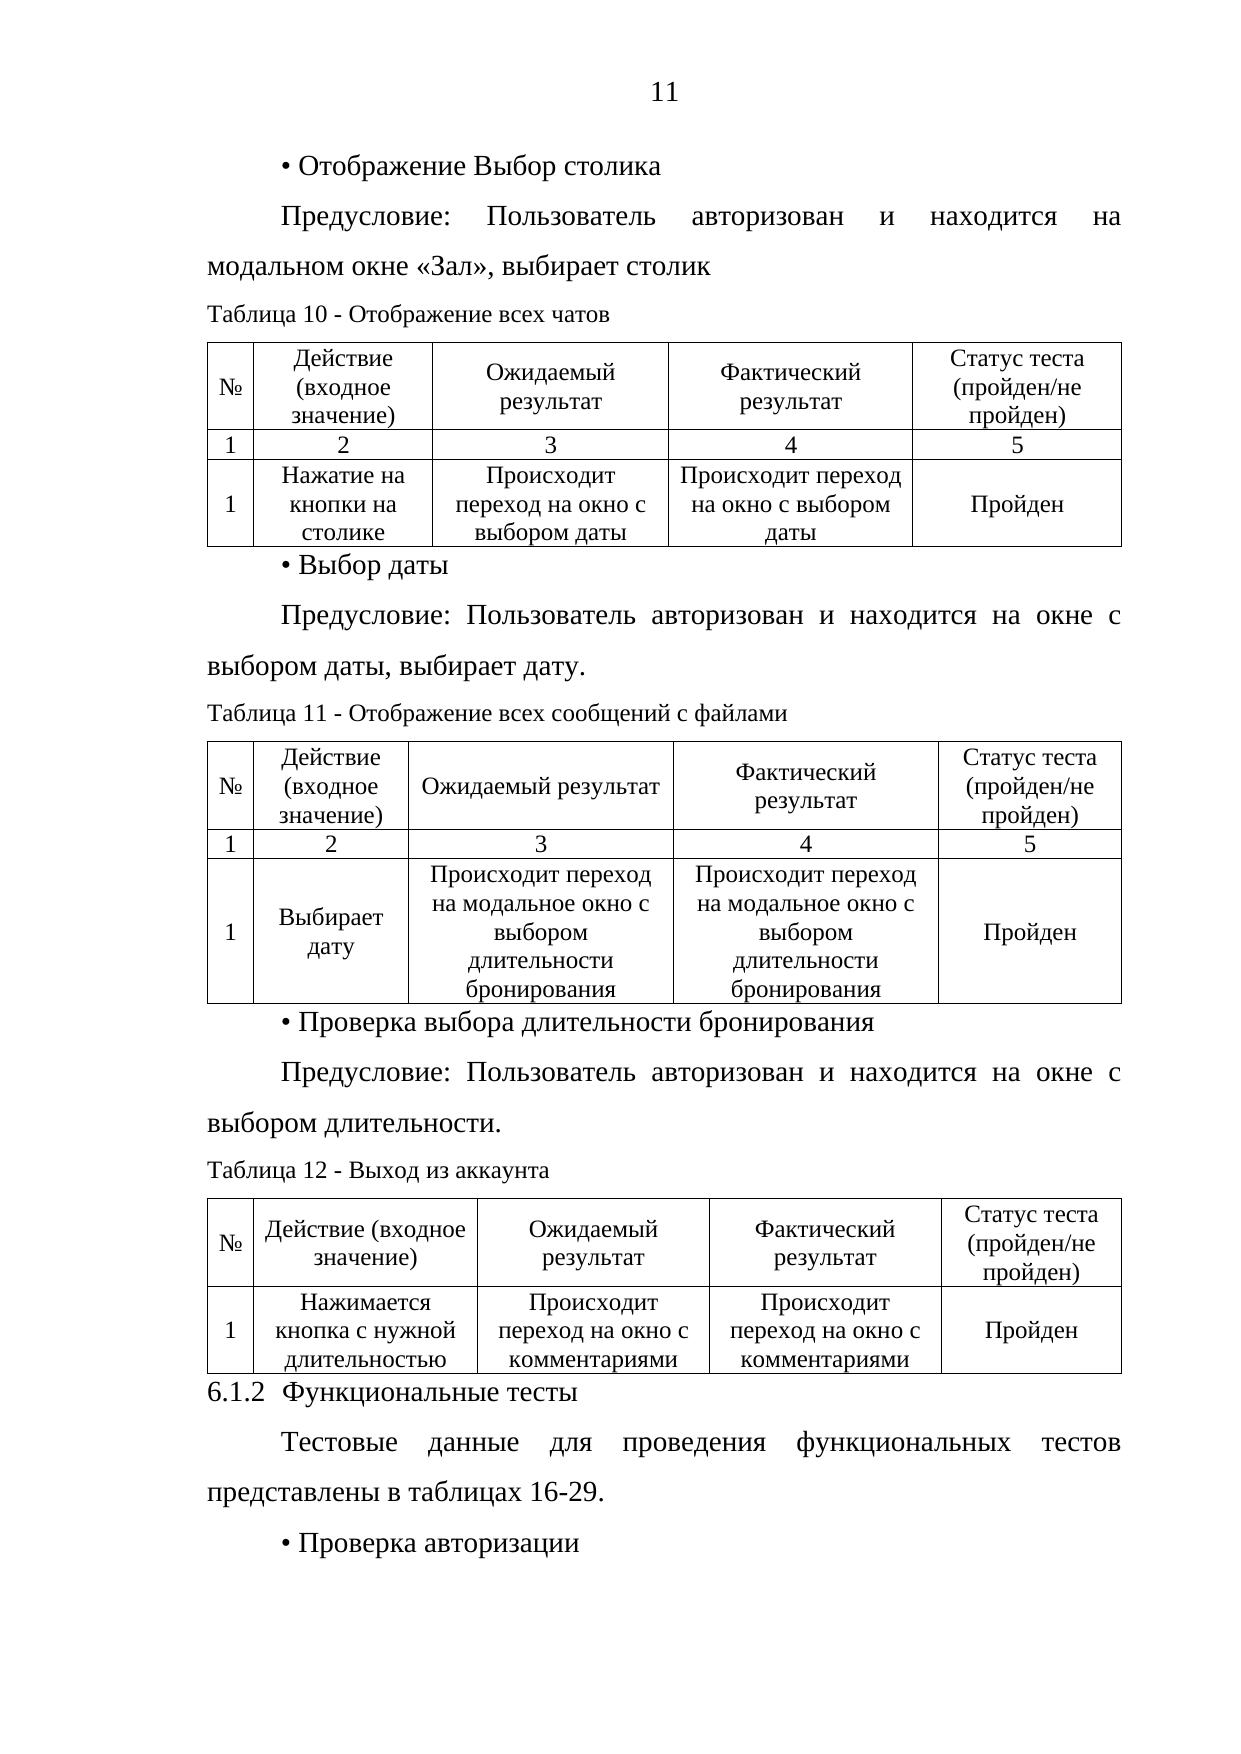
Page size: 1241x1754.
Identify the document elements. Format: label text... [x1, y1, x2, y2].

table_cell Пройден [942, 1287, 1121, 1373]
table_header Ожидаемый результат [433, 343, 668, 429]
table_cell Происходит переход на окно с комментариями [478, 1287, 709, 1373]
table_cell 3 [433, 430, 668, 459]
table_header № [208, 1199, 253, 1286]
table_header Фактический результат [674, 742, 938, 828]
table_cell 3 [409, 830, 673, 858]
table_header Статус теста (пройден/не пройден) [913, 343, 1121, 429]
table_cell Нажатие на кнопки на столике [254, 460, 432, 546]
table_cell 1 [208, 460, 253, 546]
text Предусловие: Пользователь авторизован и находится на окне с выбором даты, выбирает дату. [207, 597, 1122, 681]
table_cell Происходит переход на окно с выбором даты [669, 460, 912, 546]
table_header Действие (входное значение) [254, 343, 432, 429]
table_header Действие (входное значение) [254, 1199, 477, 1286]
table_cell Происходит переход на модальное окно с выбором длительности бронирования [674, 859, 938, 1003]
table_cell 2 [254, 830, 408, 858]
table_header № [208, 742, 253, 828]
table_cell 4 [674, 830, 938, 858]
table_cell Происходит переход на окно с комментариями [710, 1287, 941, 1373]
table_cell Выбирает дату [254, 859, 408, 1003]
table_cell 1 [208, 859, 253, 1003]
text • Проверка авторизации [207, 1525, 1122, 1558]
table_cell 4 [669, 430, 912, 459]
table_header № [208, 343, 253, 429]
table_cell 1 [208, 430, 253, 459]
table_header Статус теста (пройден/не пройден) [939, 742, 1121, 828]
table_header Ожидаемый результат [409, 742, 673, 828]
table_header Статус теста (пройден/не пройден) [942, 1199, 1121, 1286]
table_cell Нажимается кнопка с нужной длительностью [254, 1287, 477, 1373]
table_cell Пройден [913, 460, 1121, 546]
text Предусловие: Пользователь авторизован и находится на окне с выбором длительности. [207, 1054, 1122, 1138]
table_header Ожидаемый результат [478, 1199, 709, 1286]
text Предусловие: Пользователь авторизован и находится на модальном окне «Зал», выбирает столик [207, 198, 1122, 282]
table_cell 1 [208, 830, 253, 858]
table_header Фактический результат [710, 1199, 941, 1286]
table_cell 5 [913, 430, 1121, 459]
table_header Фактический результат [669, 343, 912, 429]
list Функциональные тесты [207, 1374, 1122, 1407]
table_cell 5 [939, 830, 1121, 858]
text • Проверка выбора длительности бронирования [207, 1004, 1122, 1038]
table_cell Происходит переход на модальное окно с выбором длительности бронирования [409, 859, 673, 1003]
text • Выбор даты [207, 547, 1122, 581]
table_cell Происходит переход на окно с выбором даты [433, 460, 668, 546]
table_cell 2 [254, 430, 432, 459]
table_cell Пройден [939, 859, 1121, 1003]
text • Отображение Выбор столика [207, 148, 1122, 181]
table_cell 1 [208, 1287, 253, 1373]
table_header Действие (входное значение) [254, 742, 408, 828]
text Тестовые данные для проведения функциональных тестов представлены в таблицах 16-29. [207, 1424, 1122, 1508]
